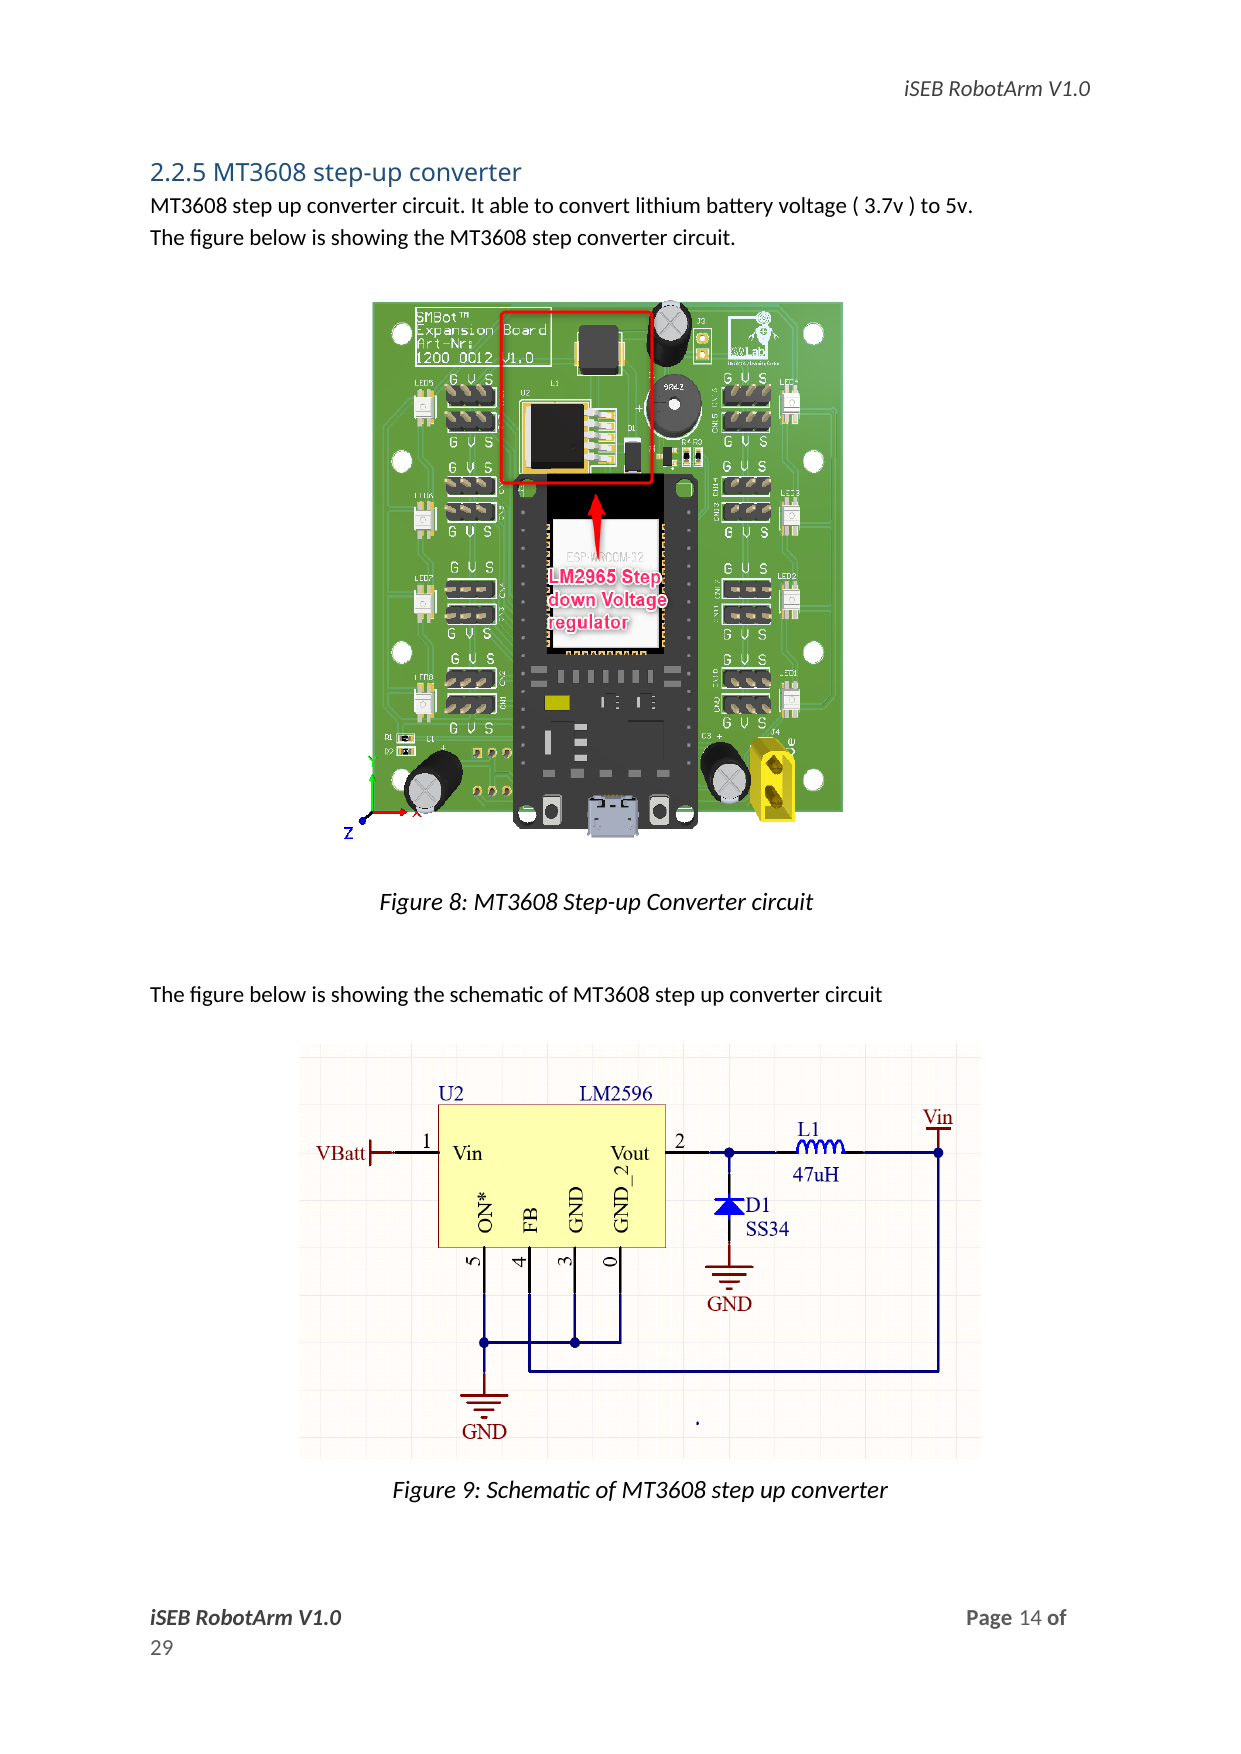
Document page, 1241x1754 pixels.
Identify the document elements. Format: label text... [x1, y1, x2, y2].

text The figure below is showing the schematic of MT3608 step up converter circuit [150, 980, 1090, 1008]
picture [299, 1043, 982, 1459]
text MT3608 step up converter circuit. It able to convert lithium battery voltage ( 3.7v ) to 5v. [150, 191, 1090, 219]
subtitle 2.2.5 MT3608 step-up converter [150, 154, 1090, 188]
picture [294, 272, 899, 884]
text The figure below is showing the MT3608 step converter circuit. [150, 223, 1090, 251]
